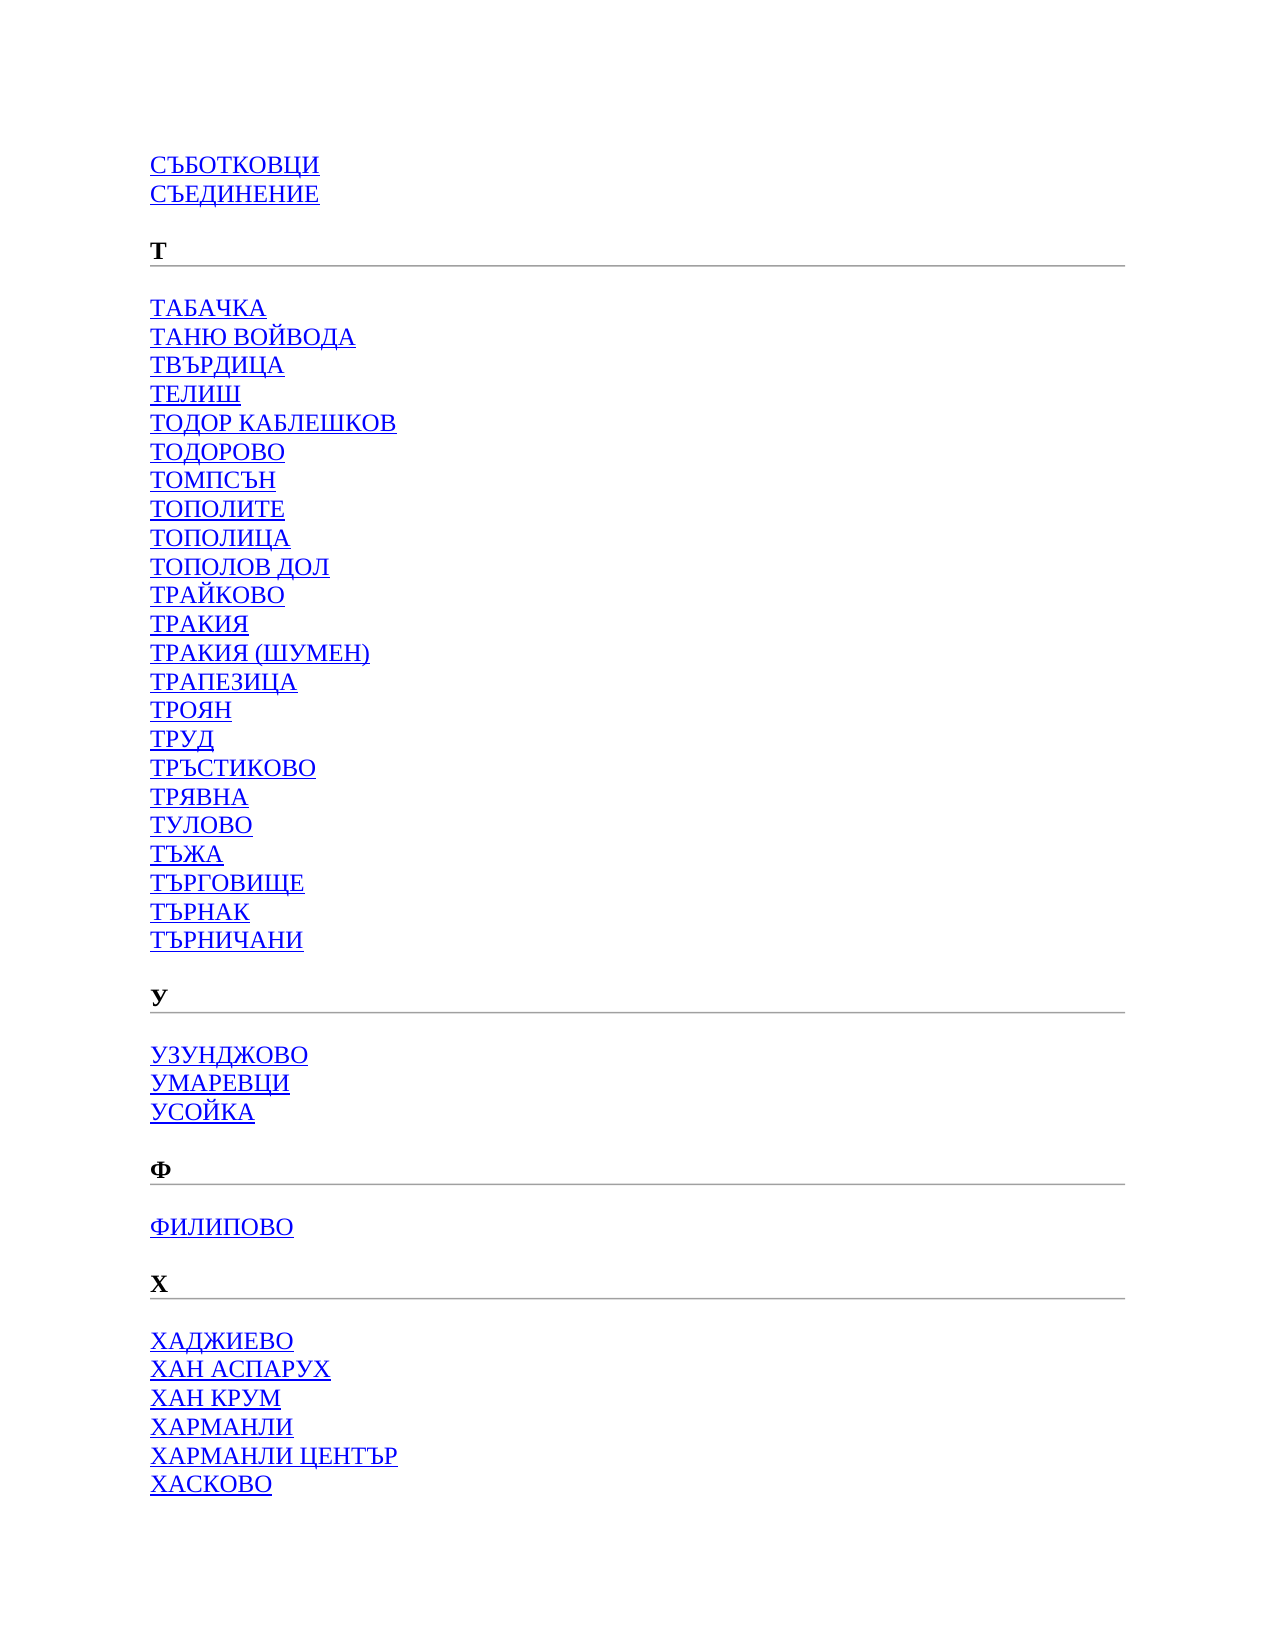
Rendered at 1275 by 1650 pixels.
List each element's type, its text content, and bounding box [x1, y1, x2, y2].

text ТАБАЧКА ТАНЮ ВОЙВОДА ТВЪРДИЦА ТЕЛИШ ТОДОР КАБЛЕШКОВ ТОДОРОВО ТОМПСЪН ТОПОЛИТЕ ТОПОЛИЦА ТОПОЛОВ ДОЛ ТРАЙКОВО ТРАКИЯ ТРАКИЯ (ШУМЕН) ТРАПЕЗИЦА ТРОЯН ТРУД ТРЪСТИКОВО ТРЯВНА ТУЛОВО ТЪЖА ТЪРГОВИЩЕ ТЪРНАК ТЪРНИЧАНИ У [150, 293, 1125, 1011]
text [150, 150, 1125, 265]
text ФИЛИПОВО Х [150, 1212, 1125, 1297]
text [150, 1326, 1125, 1498]
text УЗУНДЖОВО УМАРЕВЦИ УСОЙКА Ф [150, 1040, 1125, 1183]
